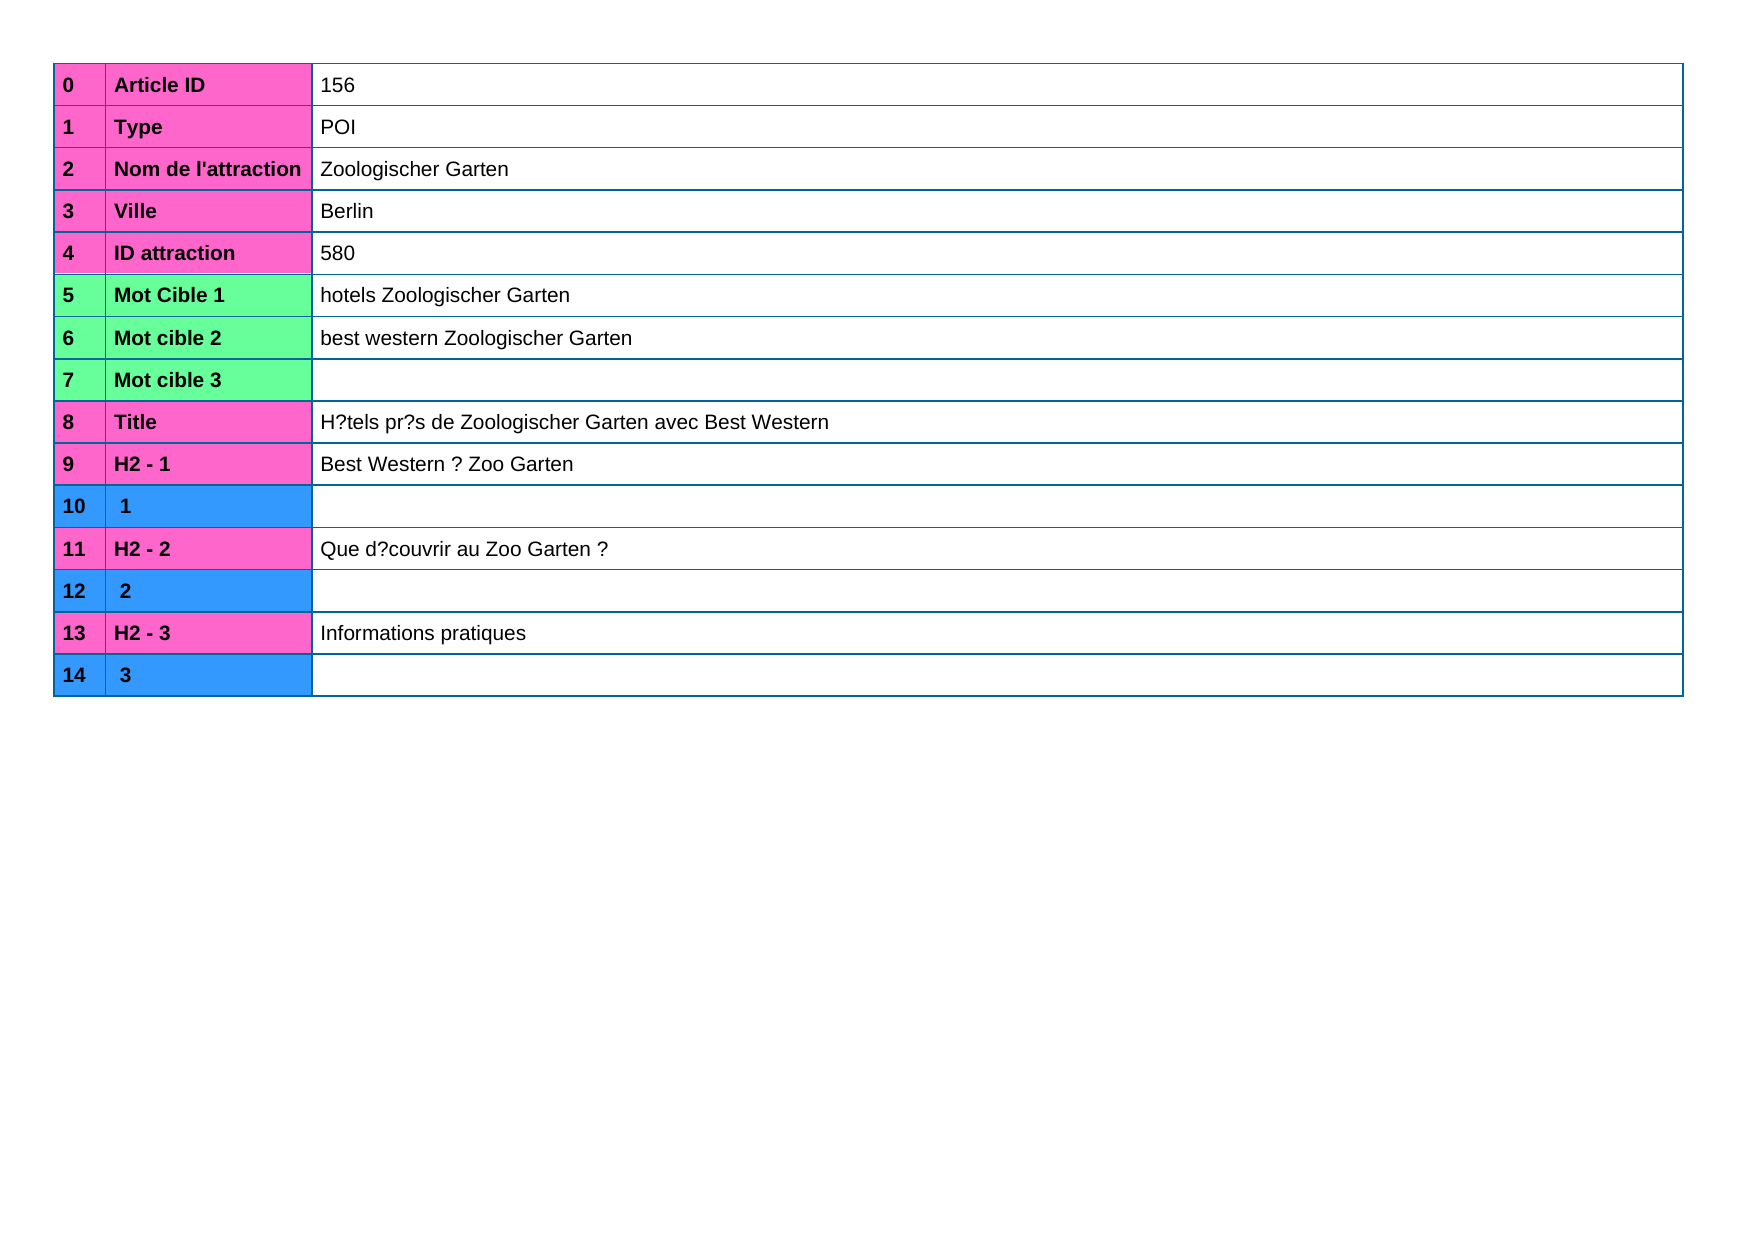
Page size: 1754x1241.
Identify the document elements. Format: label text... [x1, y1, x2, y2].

table_cell hotels Zoologischer Garten [313, 275, 1682, 316]
table_cell 9 [55, 444, 105, 484]
table_cell 2 [106, 570, 311, 611]
table_cell 11 [55, 528, 105, 569]
table_cell best western Zoologischer Garten [313, 317, 1682, 358]
table_cell H?tels pr?s de Zoologischer Garten avec Best Western [313, 402, 1682, 442]
table_cell H2 - 2 [106, 528, 311, 569]
table_cell Title [106, 402, 311, 442]
table_cell 580 [313, 233, 1682, 273]
table_cell Mot cible 3 [106, 360, 311, 400]
table_cell 5 [55, 275, 105, 316]
table_cell POI [313, 106, 1682, 147]
table_cell 8 [55, 402, 105, 442]
table_cell 2 [55, 148, 105, 189]
table_cell [313, 655, 1682, 695]
table_header Article ID [106, 64, 311, 105]
table_cell 1 [106, 486, 311, 527]
table_cell H2 - 1 [106, 444, 311, 484]
table_cell 10 [55, 486, 105, 527]
table_cell Ville [106, 191, 311, 231]
table_cell Best Western ? Zoo Garten [313, 444, 1682, 484]
table_cell Mot cible 2 [106, 317, 311, 358]
table_cell 3 [55, 191, 105, 231]
table_cell Que d?couvrir au Zoo Garten ? [313, 528, 1682, 569]
table_cell [313, 570, 1682, 611]
table_cell 6 [55, 317, 105, 358]
table_cell 1 [55, 106, 105, 147]
table_cell Informations pratiques [313, 613, 1682, 653]
table_cell Type [106, 106, 311, 147]
table_cell Zoologischer Garten [313, 148, 1682, 189]
table_cell [313, 486, 1682, 527]
table_cell ID attraction [106, 233, 311, 273]
table_cell Mot Cible 1 [106, 275, 311, 316]
table_cell 4 [55, 233, 105, 273]
table_cell 3 [106, 655, 311, 695]
table_cell Nom de l'attraction [106, 148, 311, 189]
table_cell 14 [55, 655, 105, 695]
table_cell 7 [55, 360, 105, 400]
table_cell Berlin [313, 191, 1682, 231]
table_cell 12 [55, 570, 105, 611]
table_cell 13 [55, 613, 105, 653]
table_header 0 [55, 64, 105, 105]
table_cell H2 - 3 [106, 613, 311, 653]
table_cell [313, 360, 1682, 400]
table_header 156 [313, 64, 1682, 105]
